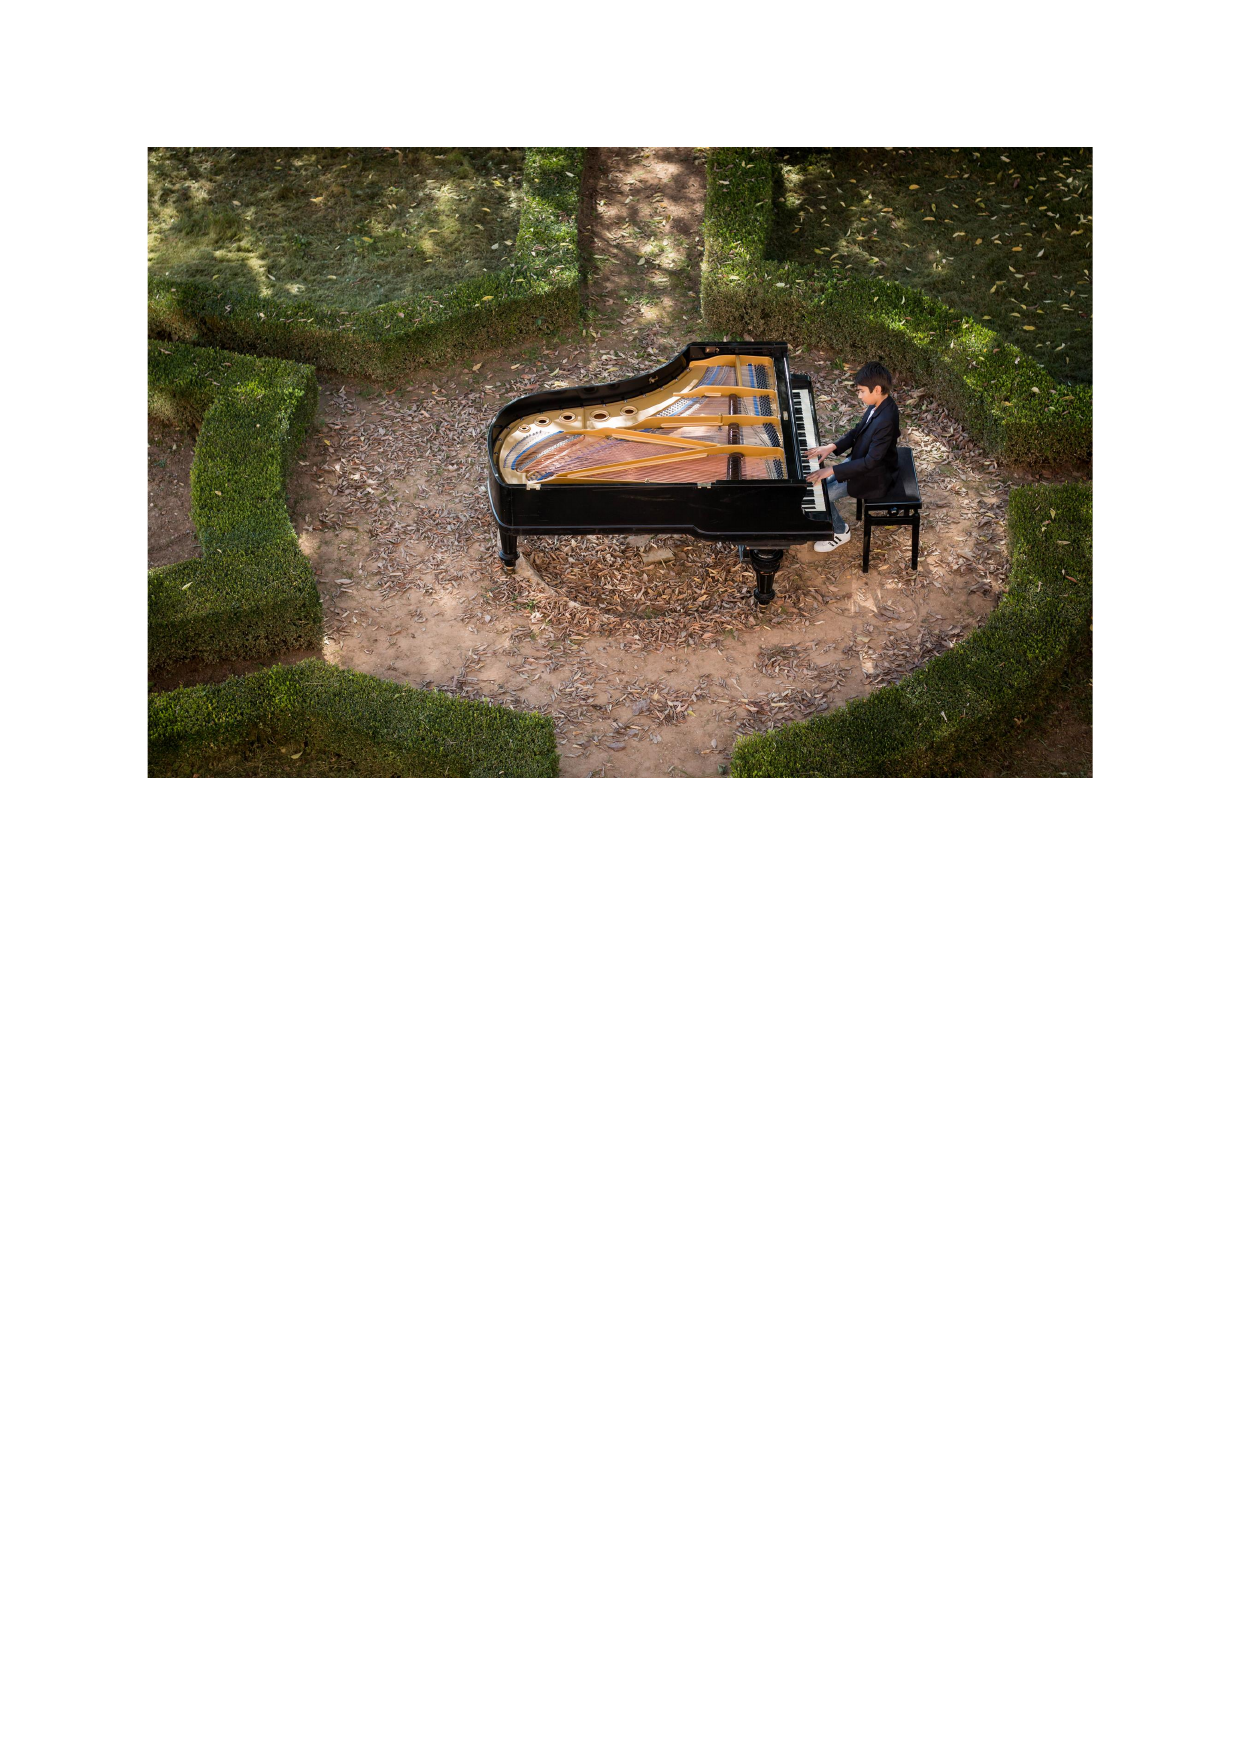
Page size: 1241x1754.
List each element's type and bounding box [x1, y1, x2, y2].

picture [147, 147, 1093, 778]
